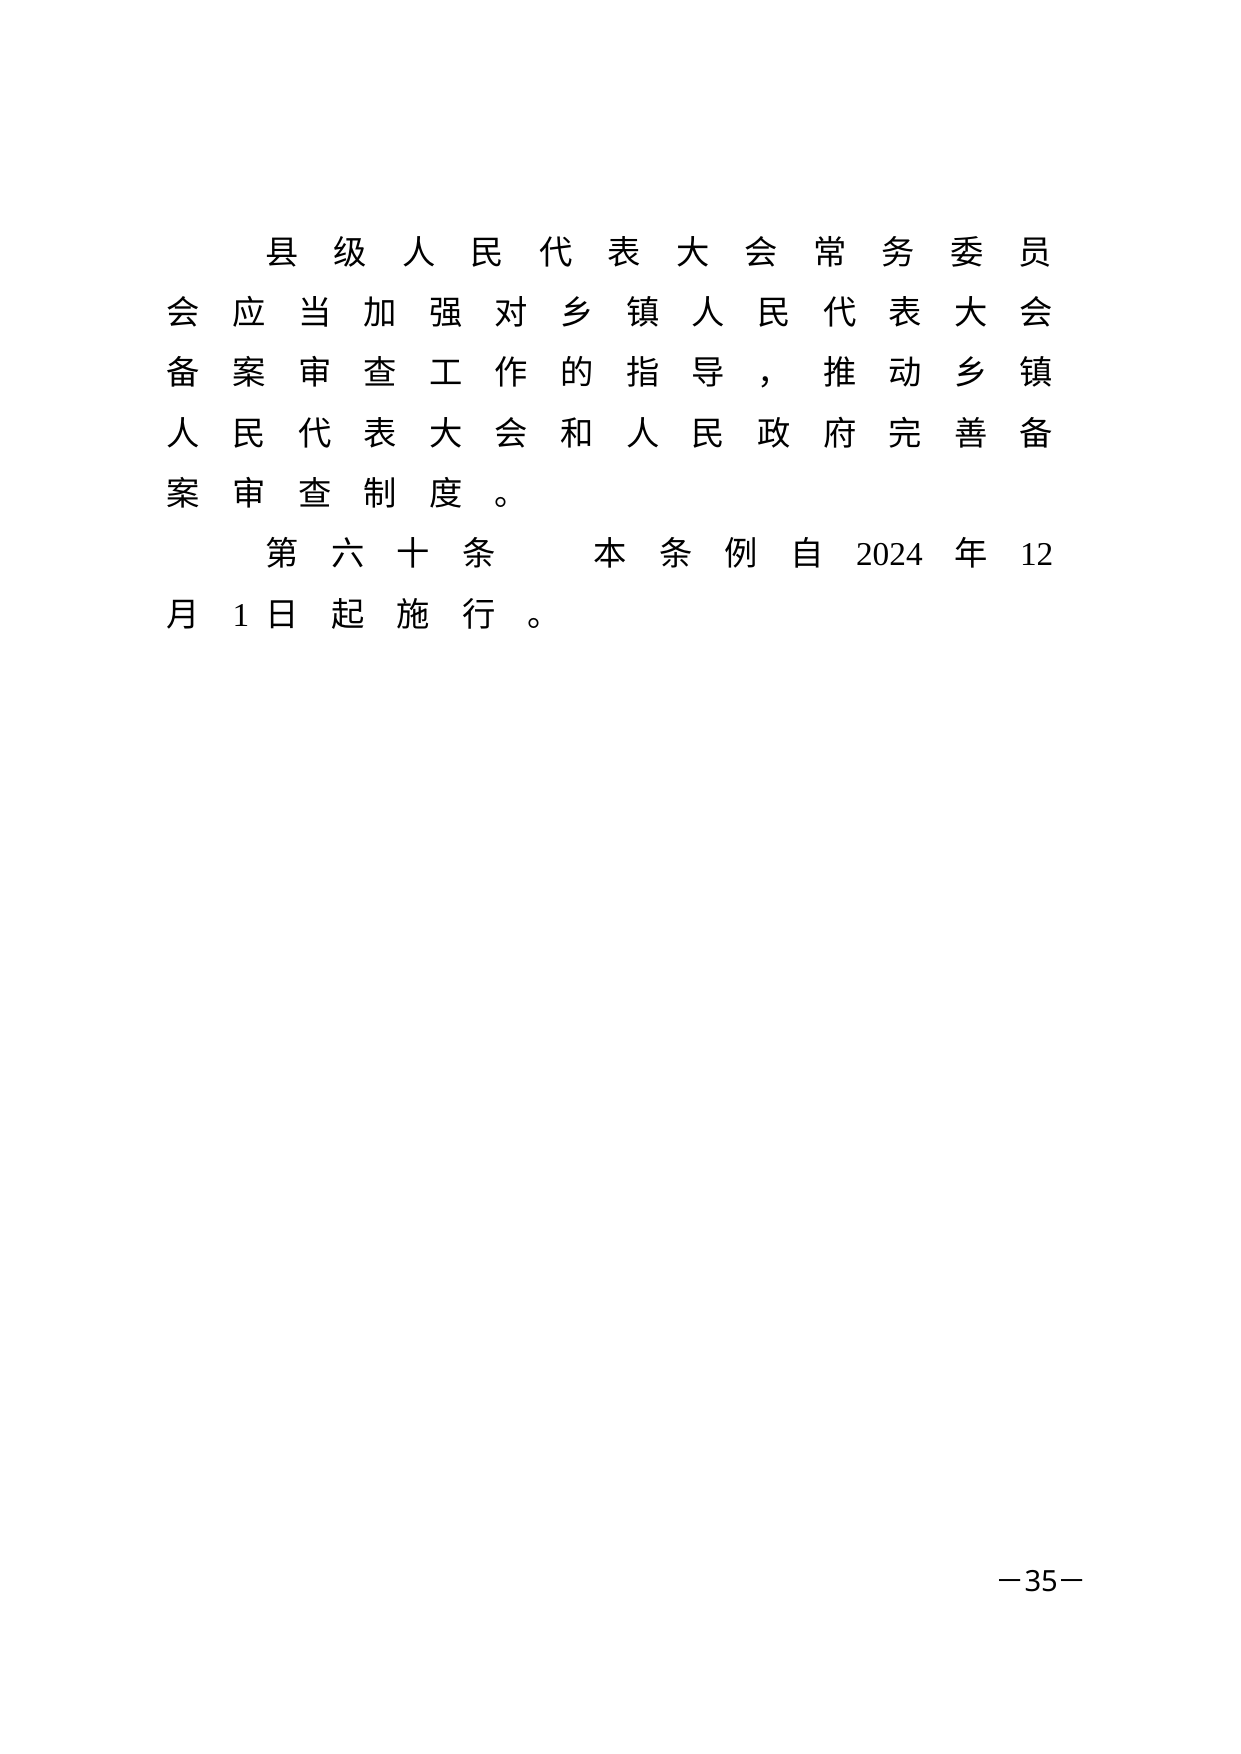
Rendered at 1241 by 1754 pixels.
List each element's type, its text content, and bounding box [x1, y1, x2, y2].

text 县级人民代表大会常务委员会应当加强对乡镇人民代表大会备案审查工作的指导，推动乡镇人民代表大会和人民政府完善备案审查制度。 [167, 219, 1085, 521]
text 第六十条 本条例自2024年12月1日起施行。 [167, 521, 1085, 642]
